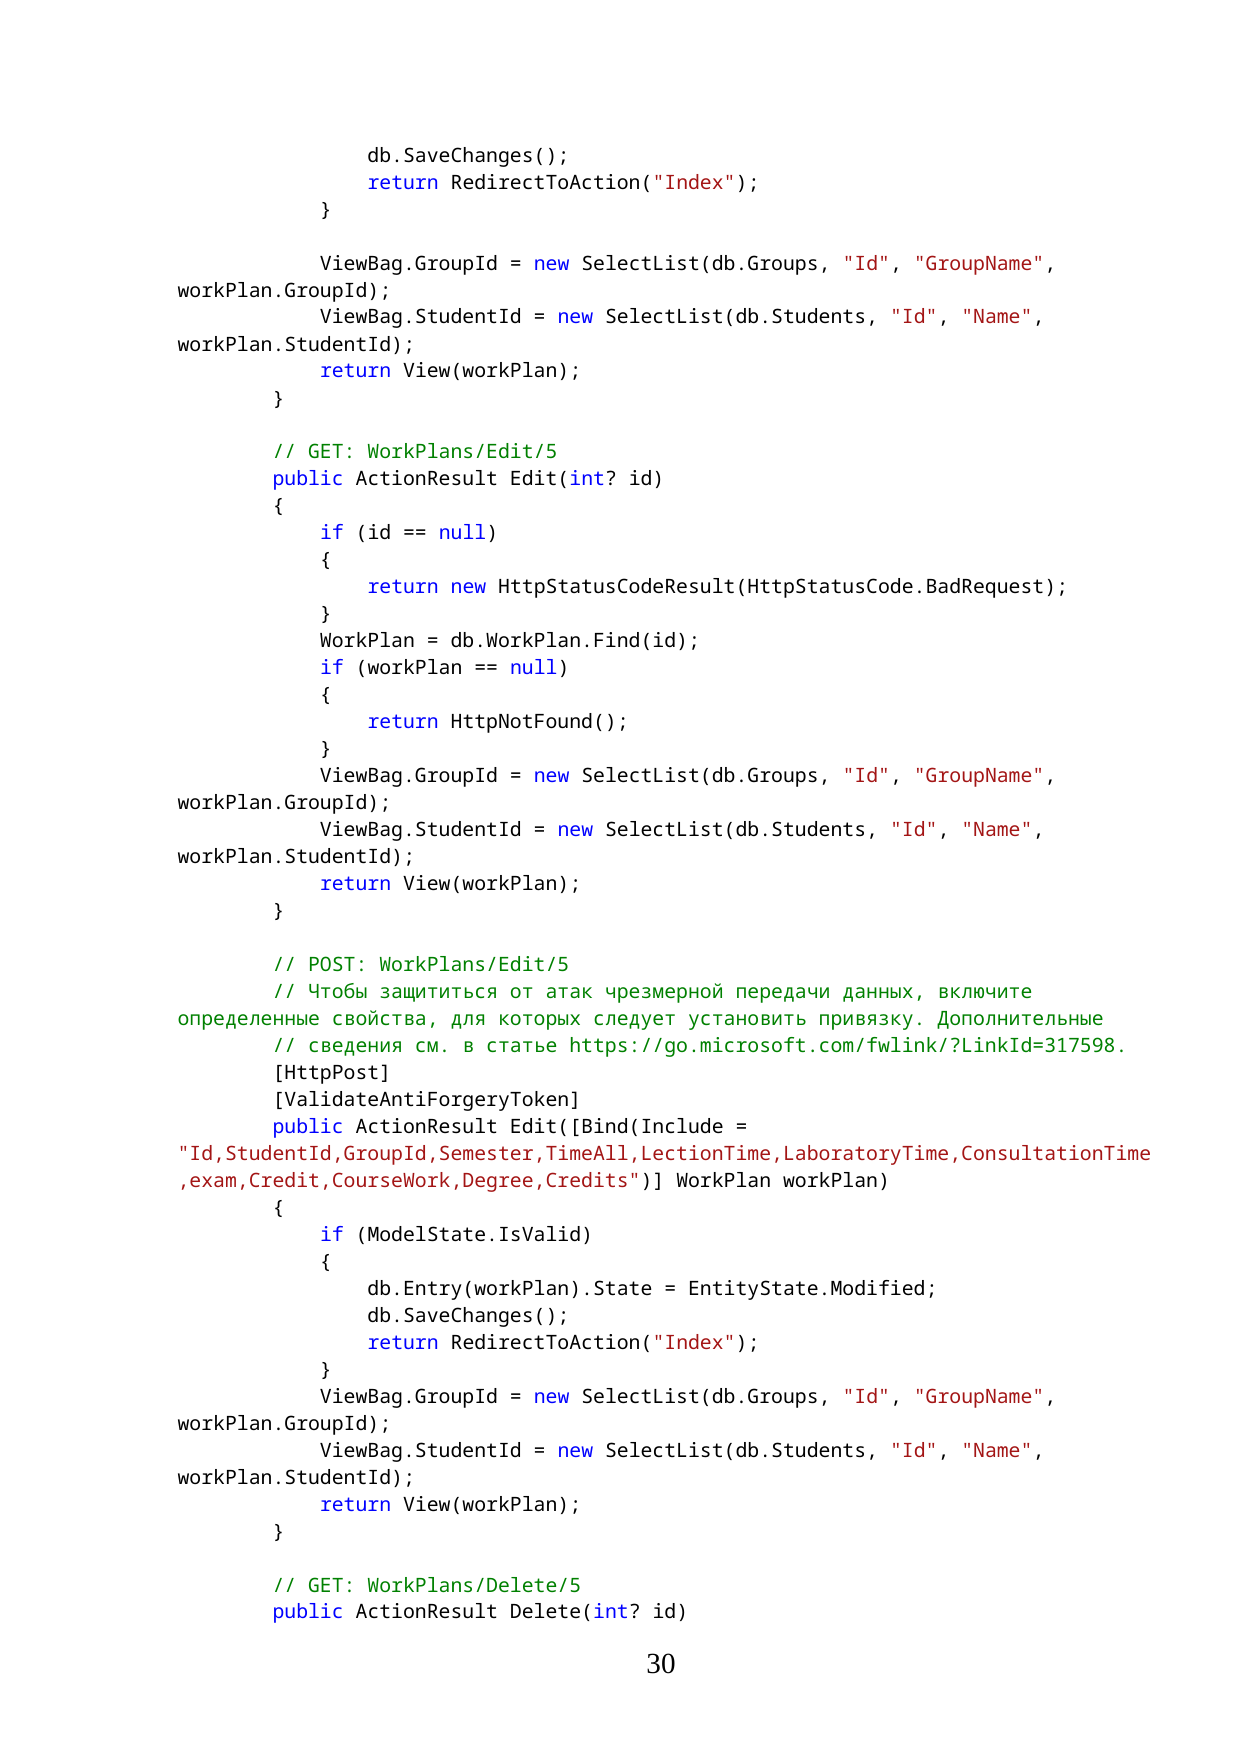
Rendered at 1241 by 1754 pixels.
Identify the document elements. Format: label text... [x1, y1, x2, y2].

text ViewBag.StudentId = new SelectList(db.Students, "Id", "Name", workPlan.StudentId); [177, 303, 1152, 357]
text if (workPlan == null) [177, 653, 1152, 681]
text ViewBag.GroupId = new SelectList(db.Groups, "Id", "GroupName", workPlan.GroupId); [177, 249, 1152, 303]
text public ActionResult Edit([Bind(Include = "Id,StudentId,GroupId,Semester,TimeAll,LectionTime,LaboratoryTime,ConsultationTime,exam,Credit,CourseWork,Degree,Credits")] WorkPlan workPlan) [177, 1112, 1152, 1193]
text public ActionResult Edit(int? id) [177, 465, 1152, 492]
text // POST: WorkPlans/Edit/5 [177, 950, 1152, 977]
text } [177, 896, 1152, 923]
text // сведения см. в статье https://go.microsoft.com/fwlink/?LinkId=317598. [177, 1031, 1152, 1058]
text { [177, 546, 1152, 573]
text ViewBag.StudentId = new SelectList(db.Students, "Id", "Name", workPlan.StudentId); [177, 1436, 1152, 1490]
text public ActionResult Delete(int? id) [177, 1598, 1152, 1625]
text } [177, 384, 1152, 411]
text } [177, 195, 1152, 222]
text WorkPlan = db.WorkPlan.Find(id); [177, 627, 1152, 653]
text if (id == null) [177, 519, 1152, 546]
text ViewBag.GroupId = new SelectList(db.Groups, "Id", "GroupName", workPlan.GroupId); [177, 761, 1152, 815]
text return View(workPlan); [177, 1490, 1152, 1517]
text // GET: WorkPlans/Delete/5 [177, 1571, 1152, 1598]
text } [177, 734, 1152, 761]
text db.Entry(workPlan).State = EntityState.Modified; [177, 1274, 1152, 1301]
text return View(workPlan); [177, 869, 1152, 896]
text } [177, 599, 1152, 627]
text } [177, 1517, 1152, 1544]
text } [177, 1355, 1152, 1382]
text { [177, 681, 1152, 707]
text return View(workPlan); [177, 357, 1152, 384]
text db.SaveChanges(); [177, 1301, 1152, 1328]
text [HttpPost] [177, 1058, 1152, 1085]
text { [177, 492, 1152, 519]
text ViewBag.StudentId = new SelectList(db.Students, "Id", "Name", workPlan.StudentId); [177, 815, 1152, 869]
text { [177, 1247, 1152, 1274]
text if (ModelState.IsValid) [177, 1220, 1152, 1247]
text [ValidateAntiForgeryToken] [177, 1085, 1152, 1112]
text db.SaveChanges(); [177, 141, 1152, 168]
text { [177, 1193, 1152, 1220]
text ViewBag.GroupId = new SelectList(db.Groups, "Id", "GroupName", workPlan.GroupId); [177, 1382, 1152, 1436]
text // Чтобы защититься от атак чрезмерной передачи данных, включите определенные свойства, для которых следует установить привязку. Дополнительные [177, 977, 1152, 1031]
text return HttpNotFound(); [177, 707, 1152, 734]
text // GET: WorkPlans/Edit/5 [177, 438, 1152, 465]
text return RedirectToAction("Index"); [177, 168, 1152, 195]
text return new HttpStatusCodeResult(HttpStatusCode.BadRequest); [177, 573, 1152, 599]
text return RedirectToAction("Index"); [177, 1328, 1152, 1355]
